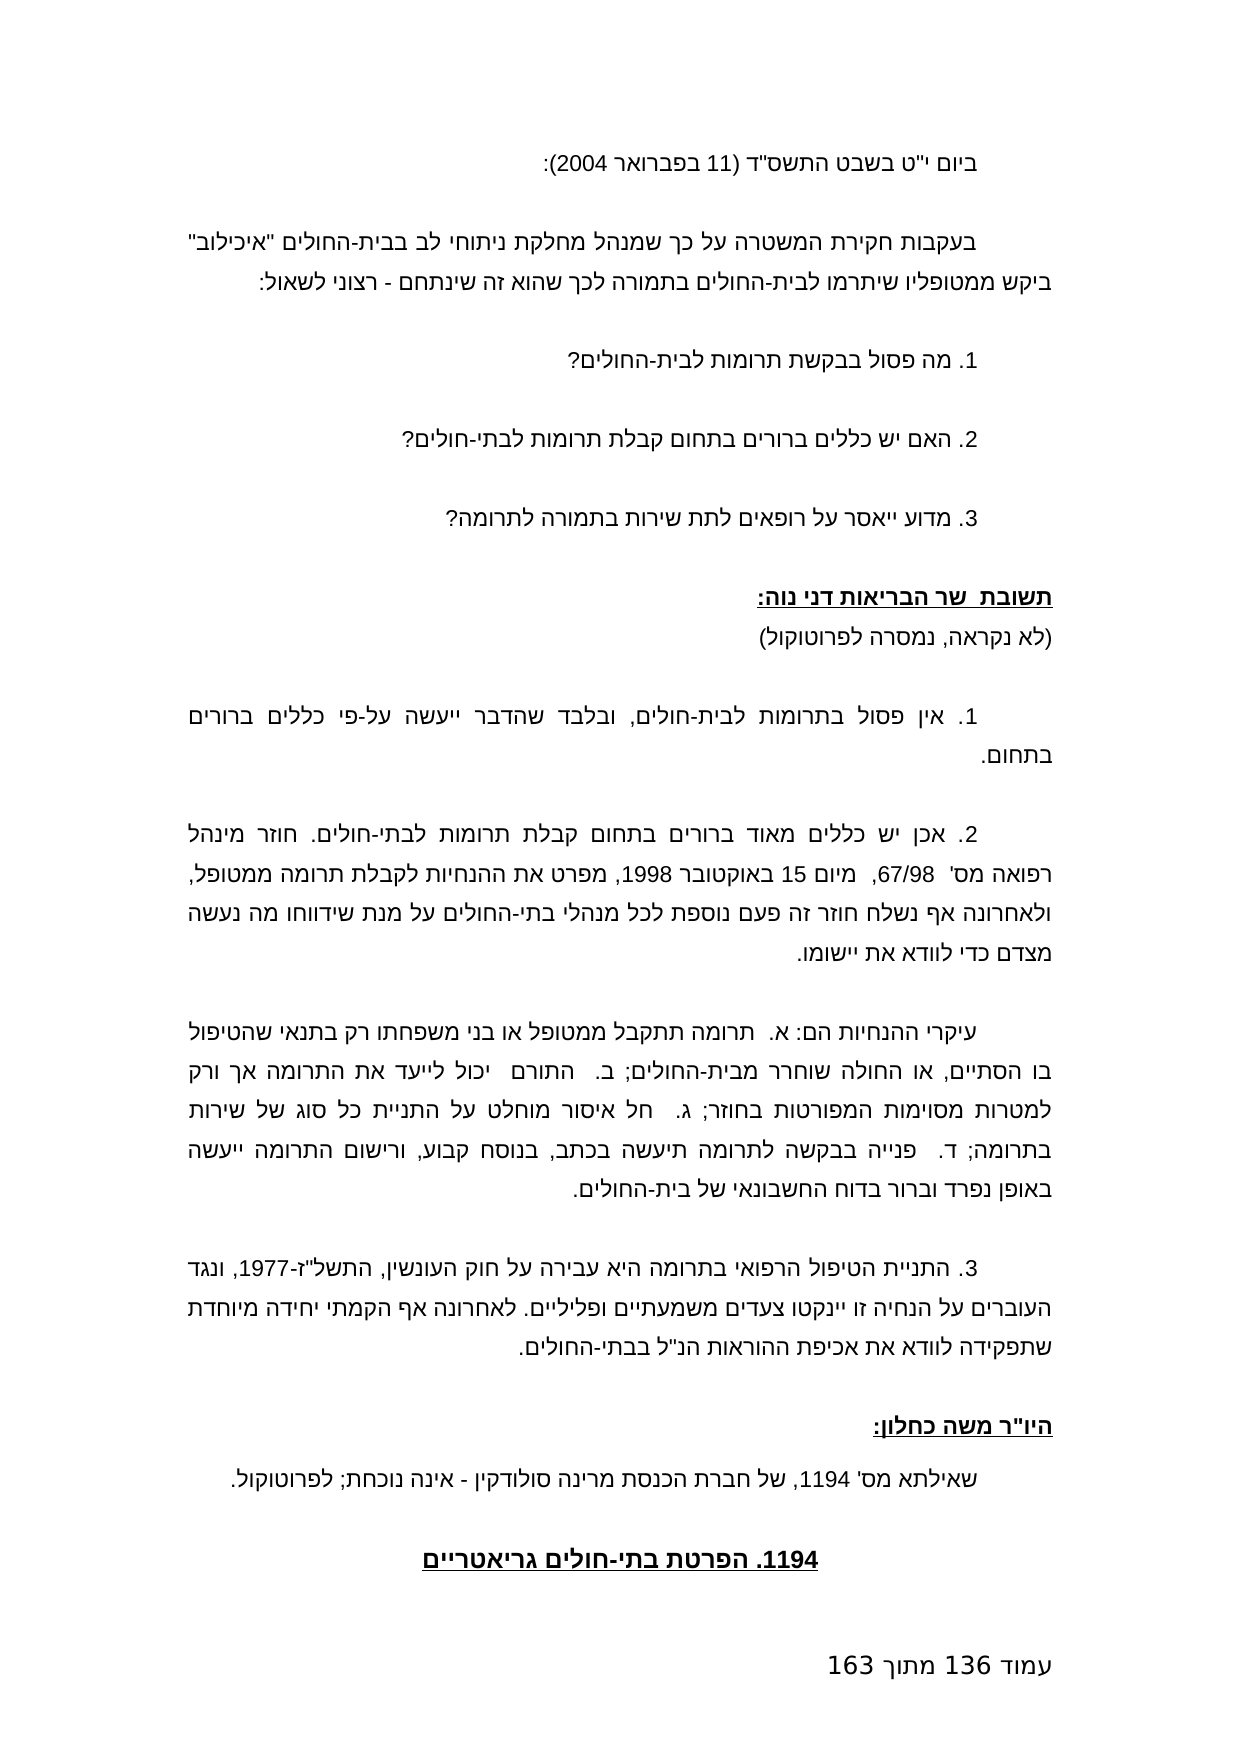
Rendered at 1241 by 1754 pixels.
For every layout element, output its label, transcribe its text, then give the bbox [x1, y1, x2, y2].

text 1. אין פסול בתרומות לבית-חולים, ובלבד שהדבר ייעשה על-פי כללים ברורים בתחום. [187, 703, 1053, 768]
text 1194. הפרטת בתי-חולים גריאטריים [187, 1545, 1053, 1574]
text שאילתא מס' 1194, של חברת הכנסת מרינה סולודקין - אינה נוכחת; לפרוטוקול. [187, 1466, 1053, 1492]
text (לא נקראה, נמסרה לפרוטוקול) [187, 624, 1053, 650]
text ביום י"ט בשבט התשס"ד (11 בפברואר 2004): [187, 150, 1053, 176]
text תשובת שר הבריאות דני נוה: [187, 584, 1053, 611]
text 3. התניית הטיפול הרפואי בתרומה היא עבירה על חוק העונשין, התשל"ז-1977, ונגד העוברים על הנחיה זו יינקטו צעדים משמעתיים ופליליים. לאחרונה אף הקמתי יחידה מיוחדת שתפקידה לוודא את אכיפת ההוראות הנ"ל בבתי-החולים. [187, 1255, 1053, 1361]
text 3. מדוע ייאסר על רופאים לתת שירות בתמורה לתרומה? [187, 505, 1053, 532]
text 2. האם יש כללים ברורים בתחום קבלת תרומות לבתי-חולים? [187, 426, 1053, 453]
text בעקבות חקירת המשטרה על כך שמנהל מחלקת ניתוחי לב בבית-החולים "איכילוב" ביקש ממטופליו שיתרמו לבית-החולים בתמורה לכך שהוא זה שינתחם - רצוני לשאול: [187, 229, 1053, 295]
text היו"ר משה כחלון: [187, 1413, 1053, 1440]
text 1. מה פסול בבקשת תרומות לבית-החולים? [187, 347, 1053, 374]
text עיקרי ההנחיות הם: א. תרומה תתקבל ממטופל או בני משפחתו רק בתנאי שהטיפול בו הסתיים, או החולה שוחרר מבית-החולים; ב. התורם יכול לייעד את התרומה אך ורק למטרות מסוימות המפורטות בחוזר; ג. חל איסור מוחלט על התניית כל סוג של שירות בתרומה; ד. פנייה בבקשה לתרומה תיעשה בכתב, בנוסח קבוע, ורישום התרומה ייעשה באופן נפרד וברור בדוח החשבונאי של בית-החולים. [187, 1018, 1053, 1203]
text 2. אכן יש כללים מאוד ברורים בתחום קבלת תרומות לבתי-חולים. חוזר מינהל רפואה מס' 67/98, מיום 15 באוקטובר 1998, מפרט את ההנחיות לקבלת תרומה ממטופל, ולאחרונה אף נשלח חוזר זה פעם נוספת לכל מנהלי בתי-החולים על מנת שידווחו מה נעשה מצדם כדי לוודא את יישומו. [187, 821, 1053, 966]
